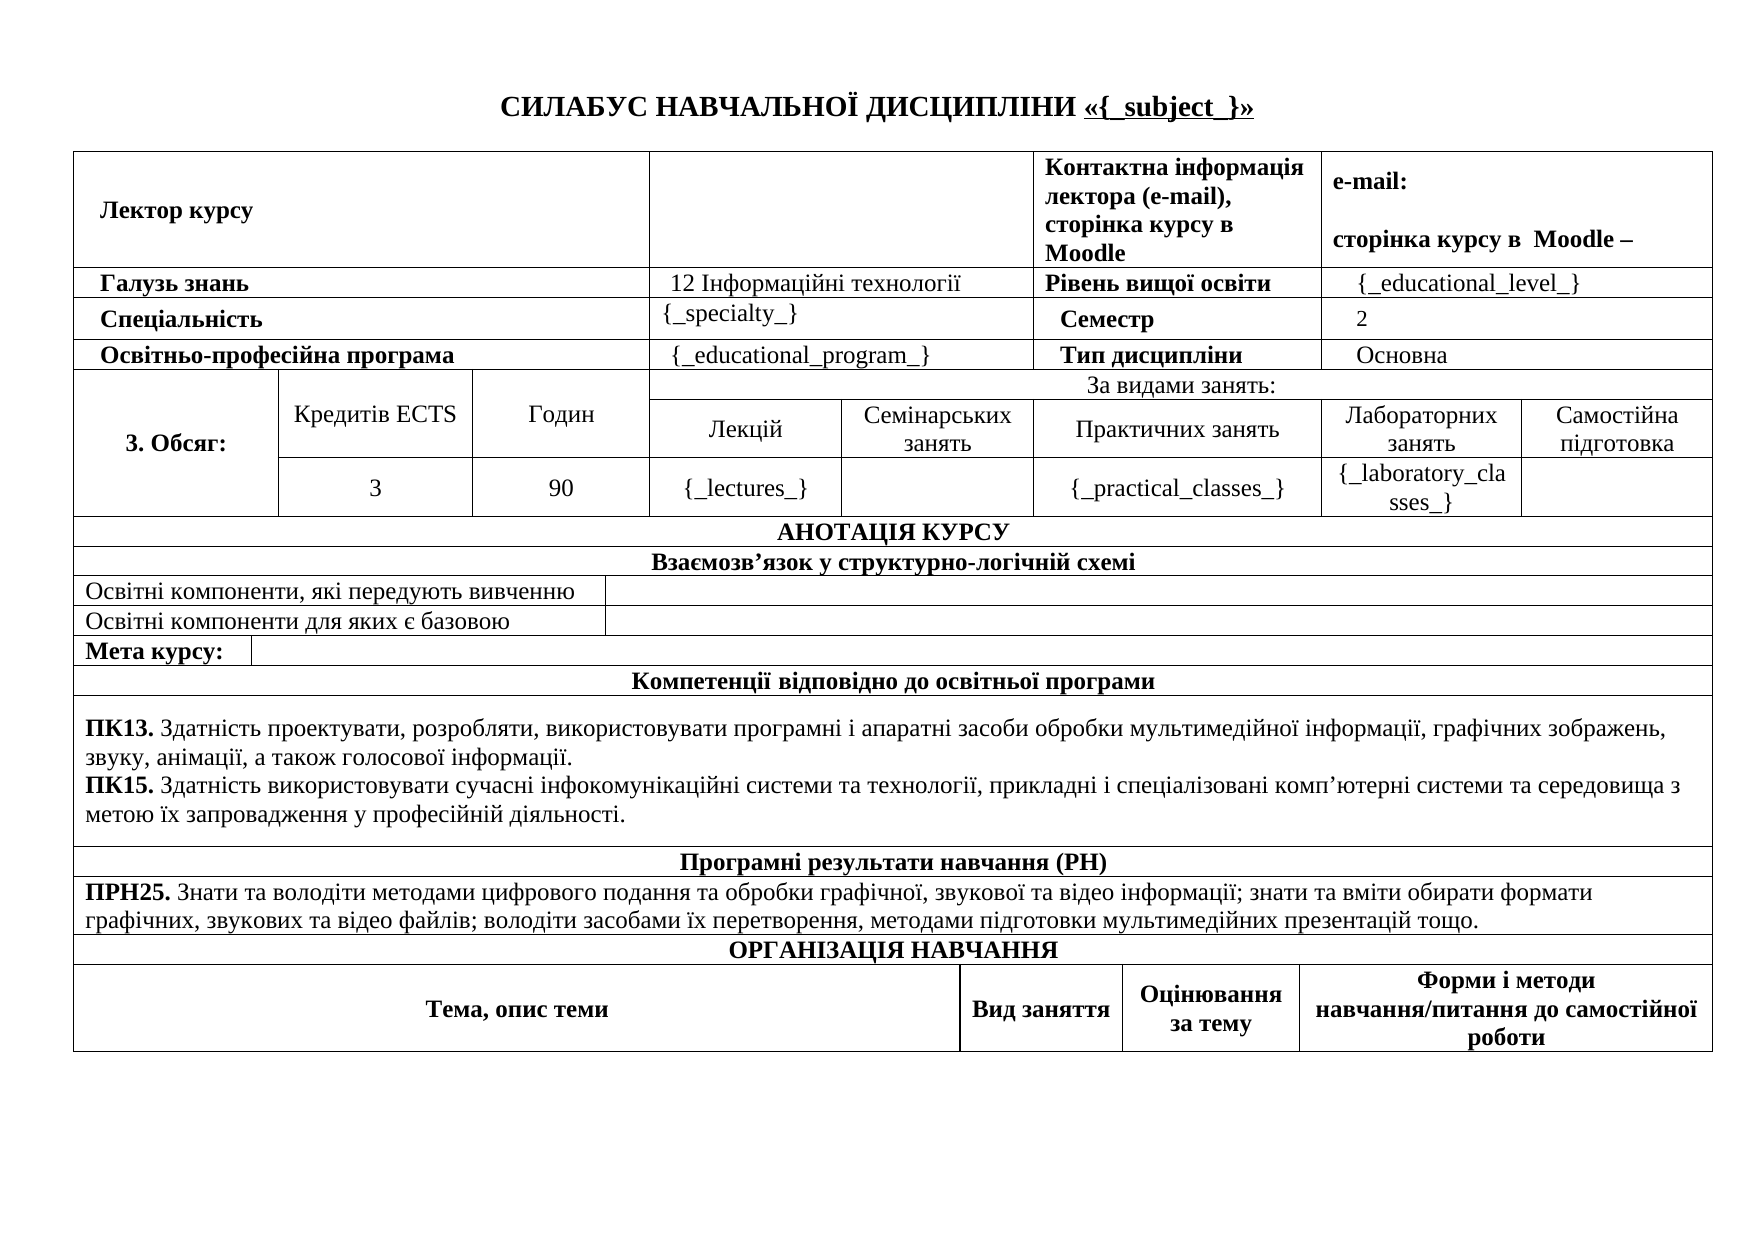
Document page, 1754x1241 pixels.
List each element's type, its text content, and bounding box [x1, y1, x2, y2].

table_cell 12 Інформаційні технології [650, 268, 1033, 297]
table_header Лектор курсу [74, 152, 649, 267]
table_cell 90 [473, 458, 649, 516]
table_cell {_specialty_} [650, 298, 1033, 339]
table_cell ОРГАНІЗАЦІЯ НАВЧАННЯ [74, 935, 1712, 964]
table_cell Форми і методи навчання/питання до самостійної роботи [1300, 965, 1712, 1051]
table_cell Кредитів ECTS [279, 370, 472, 457]
table_cell Рівень вищої освіти [1034, 268, 1321, 297]
table_cell {_educational_level_} [1322, 268, 1712, 297]
table_cell Самостійна підготовка [1522, 400, 1712, 457]
table_cell Програмні результати навчання (РН) [74, 847, 1712, 876]
table_cell {_practical_classes_} [1034, 458, 1321, 516]
table_cell Тип дисципліни [1034, 340, 1321, 369]
table_cell Лабораторних занять [1322, 400, 1521, 457]
table_cell Спеціальність [74, 298, 649, 339]
table_cell Семінарських занять [842, 400, 1033, 457]
table_cell Лекцій [650, 400, 841, 457]
table_header Контактна інформація лектора (e-mail), сторінка курсу в Moodle [1034, 152, 1321, 267]
table_cell [1522, 458, 1712, 516]
table_cell Компетенції відповідно до освітньої програми [74, 666, 1712, 694]
table_cell [842, 458, 1033, 516]
table_cell Оцінювання за тему [1123, 965, 1299, 1051]
table_cell 2 [1322, 298, 1712, 339]
table_cell 3 [279, 458, 472, 516]
table_cell Освітньо-професійна програма [74, 340, 649, 369]
table_cell {_educational_program_} [650, 340, 1033, 369]
table_cell Вид заняття [961, 965, 1122, 1051]
table_header e-mail: сторінка курсу в Moodle – [1322, 152, 1712, 267]
table_cell [606, 576, 1712, 605]
table_header [650, 152, 1033, 267]
table_cell Основна [1322, 340, 1712, 369]
table_cell Галузь знань [74, 268, 649, 297]
table_cell [606, 606, 1712, 635]
table_cell Освітні компоненти, які передують вивченню [74, 576, 605, 605]
table_cell Мета курсу: [74, 636, 251, 665]
table_cell Годин [473, 370, 649, 457]
table_cell Освітні компоненти для яких є базовою [74, 606, 605, 635]
table_cell За видами занять: [650, 370, 1712, 399]
text СИЛАБУС НАВЧАЛЬНОЇ ДИСЦИПЛІНИ «{_subject_}» [89, 89, 1665, 122]
table_cell Практичних занять [1034, 400, 1321, 457]
table_cell АНОТАЦІЯ КУРСУ [74, 517, 1712, 546]
table_cell ПРН25. Знати та володіти методами цифрового подання та обробки графічної, звукової та відео інформації; знати та вміти обирати формати графічних, звукових та відео файлів; володіти засобами їх перетворення, методами підготовки мультимедійних презентацій тощо. [74, 877, 1712, 934]
table_cell {_lectures_} [650, 458, 841, 516]
table_cell {_laboratory_classes_} [1322, 458, 1521, 516]
table_cell 3. Обсяг: [74, 370, 278, 516]
table_cell Тема, опис теми [74, 965, 959, 1051]
table_cell [252, 636, 1712, 665]
table_cell Семестр [1034, 298, 1321, 339]
table_cell Взаємозв’язок у структурно-логічній схемі [74, 547, 1712, 575]
table_cell ПК13. Здатність проектувати, розробляти, використовувати програмні і апаратні засоби обробки мультимедійної інформації, графічних зображень, звуку, анімації, а також голосової інформації. ПК15. Здатність використовувати сучасні інфокомунікаційні системи та технології, прикладні і спеціалізовані комп’ютерні системи та середовища з метою їх запровадження у професійній діяльності. [74, 696, 1712, 846]
